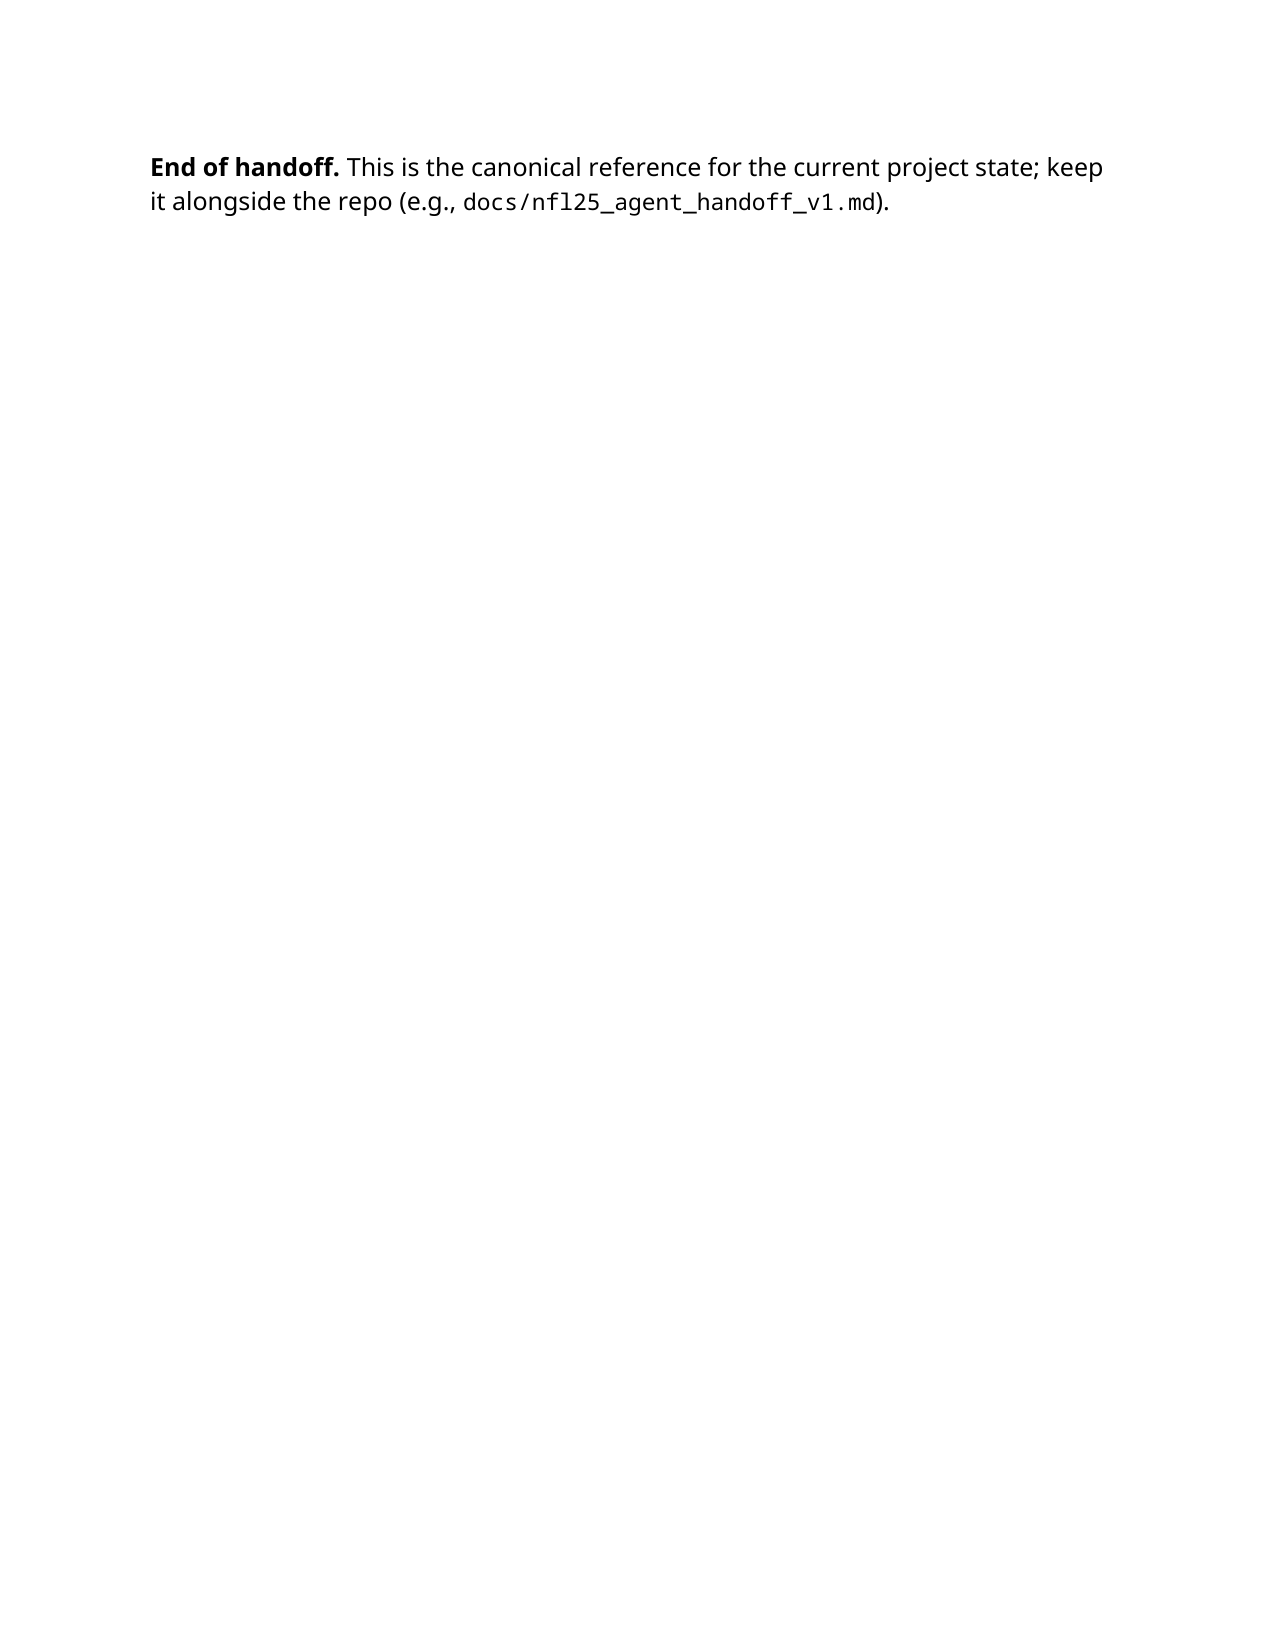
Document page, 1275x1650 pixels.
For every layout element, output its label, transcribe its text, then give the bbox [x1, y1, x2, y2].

text End of handoff. This is the canonical reference for the current project state; keep it alongside the repo (e.g., docs/nfl25_agent_handoff_v1.md). [150, 150, 1125, 218]
